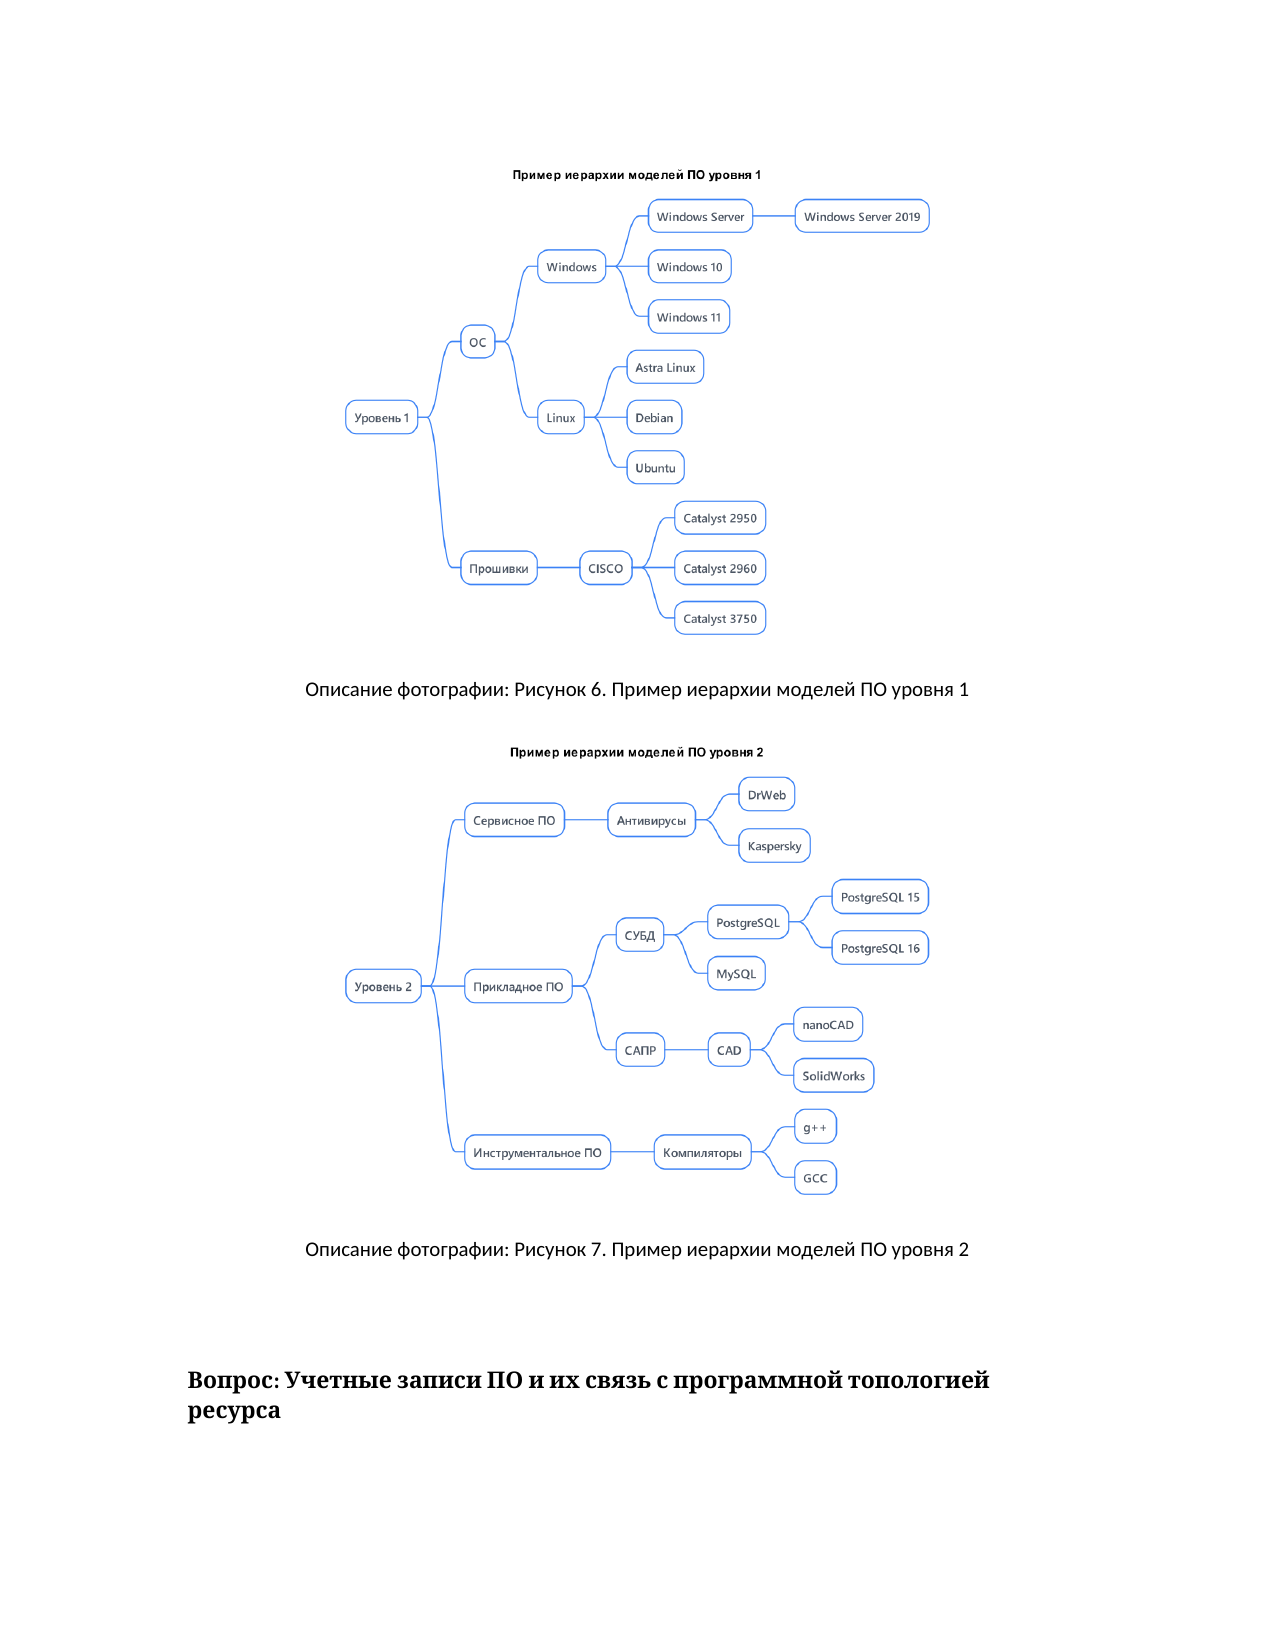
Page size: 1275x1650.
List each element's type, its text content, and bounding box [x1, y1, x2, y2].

picture [337, 726, 938, 1212]
text Описание фотографии: Рисунок 6. Пример иерархии моделей ПО уровня 1 [187, 677, 1087, 702]
text Вопрос: Учетные записи ПО и их связь с программной топологией ресурса [187, 1367, 1087, 1424]
picture [337, 150, 938, 652]
text Описание фотографии: Рисунок 7. Пример иерархии моделей ПО уровня 2 [187, 1236, 1087, 1262]
